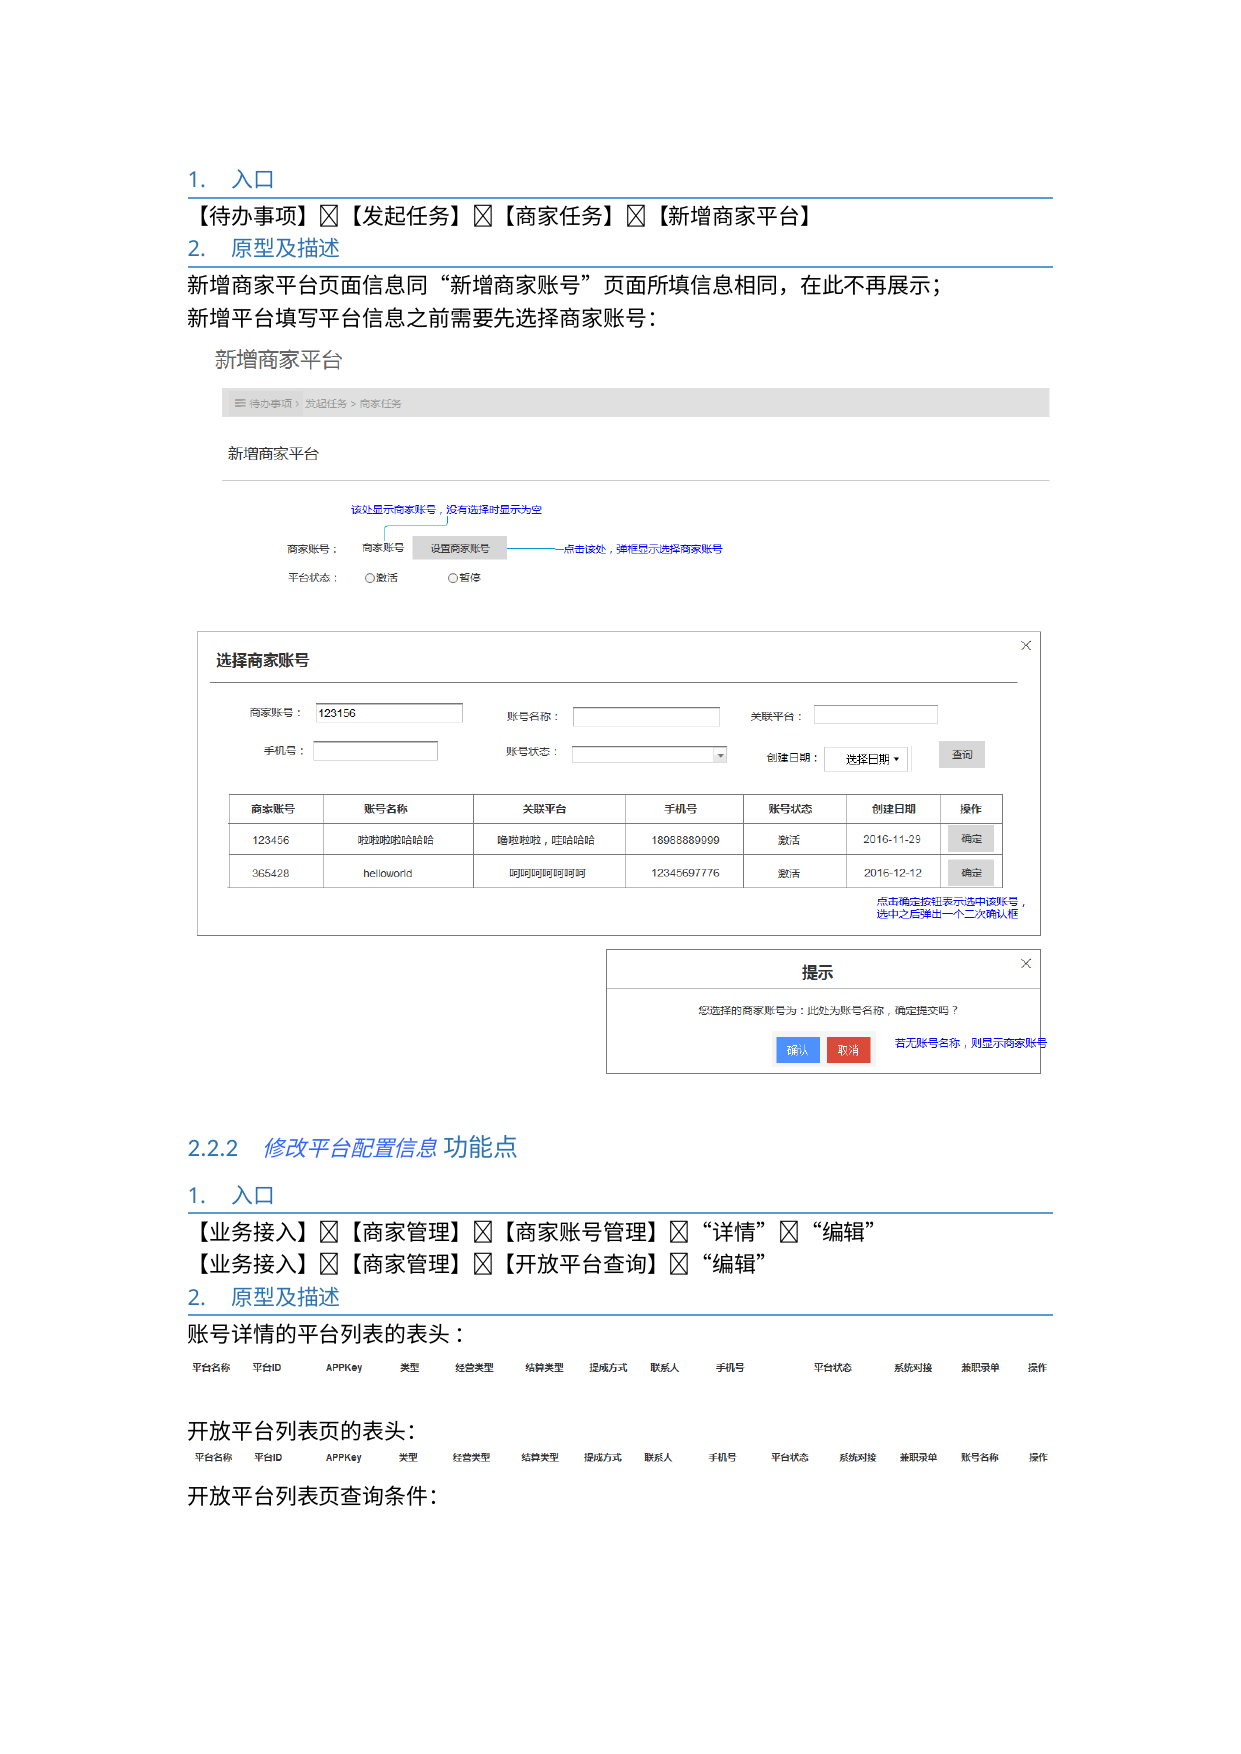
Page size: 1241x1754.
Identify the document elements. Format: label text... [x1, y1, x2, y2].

list 入口 [187, 162, 1053, 199]
list 原型及描述 [187, 1279, 1053, 1316]
list 原型及描述 [187, 231, 1053, 268]
text 开放平台列表页的表头： [187, 1414, 1053, 1446]
list 入口 [187, 1178, 1053, 1214]
text 【业务接入】【商家管理】【开放平台查询】“编辑” [187, 1247, 1053, 1279]
text 开放平台列表页查询条件： [187, 1479, 1053, 1511]
text 新增商家平台页面信息同“新增商家账号”页面所填信息相同，在此不再展示； [187, 268, 1053, 300]
text 新增平台填写平台信息之前需要先选择商家账号： [187, 300, 1053, 332]
picture [187, 332, 1053, 594]
picture [187, 1446, 1053, 1474]
list 修改平台配置信息 功能点 [187, 1113, 1053, 1178]
text 【待办事项】【发起任务】【商家任务】【新增商家平台】 [187, 199, 1053, 231]
text 【业务接入】【商家管理】【商家账号管理】“详情”“编辑” [187, 1214, 1053, 1247]
text 账号详情的平台列表的表头 ： [187, 1316, 1053, 1348]
picture [187, 1348, 1053, 1382]
picture [187, 625, 1053, 1087]
